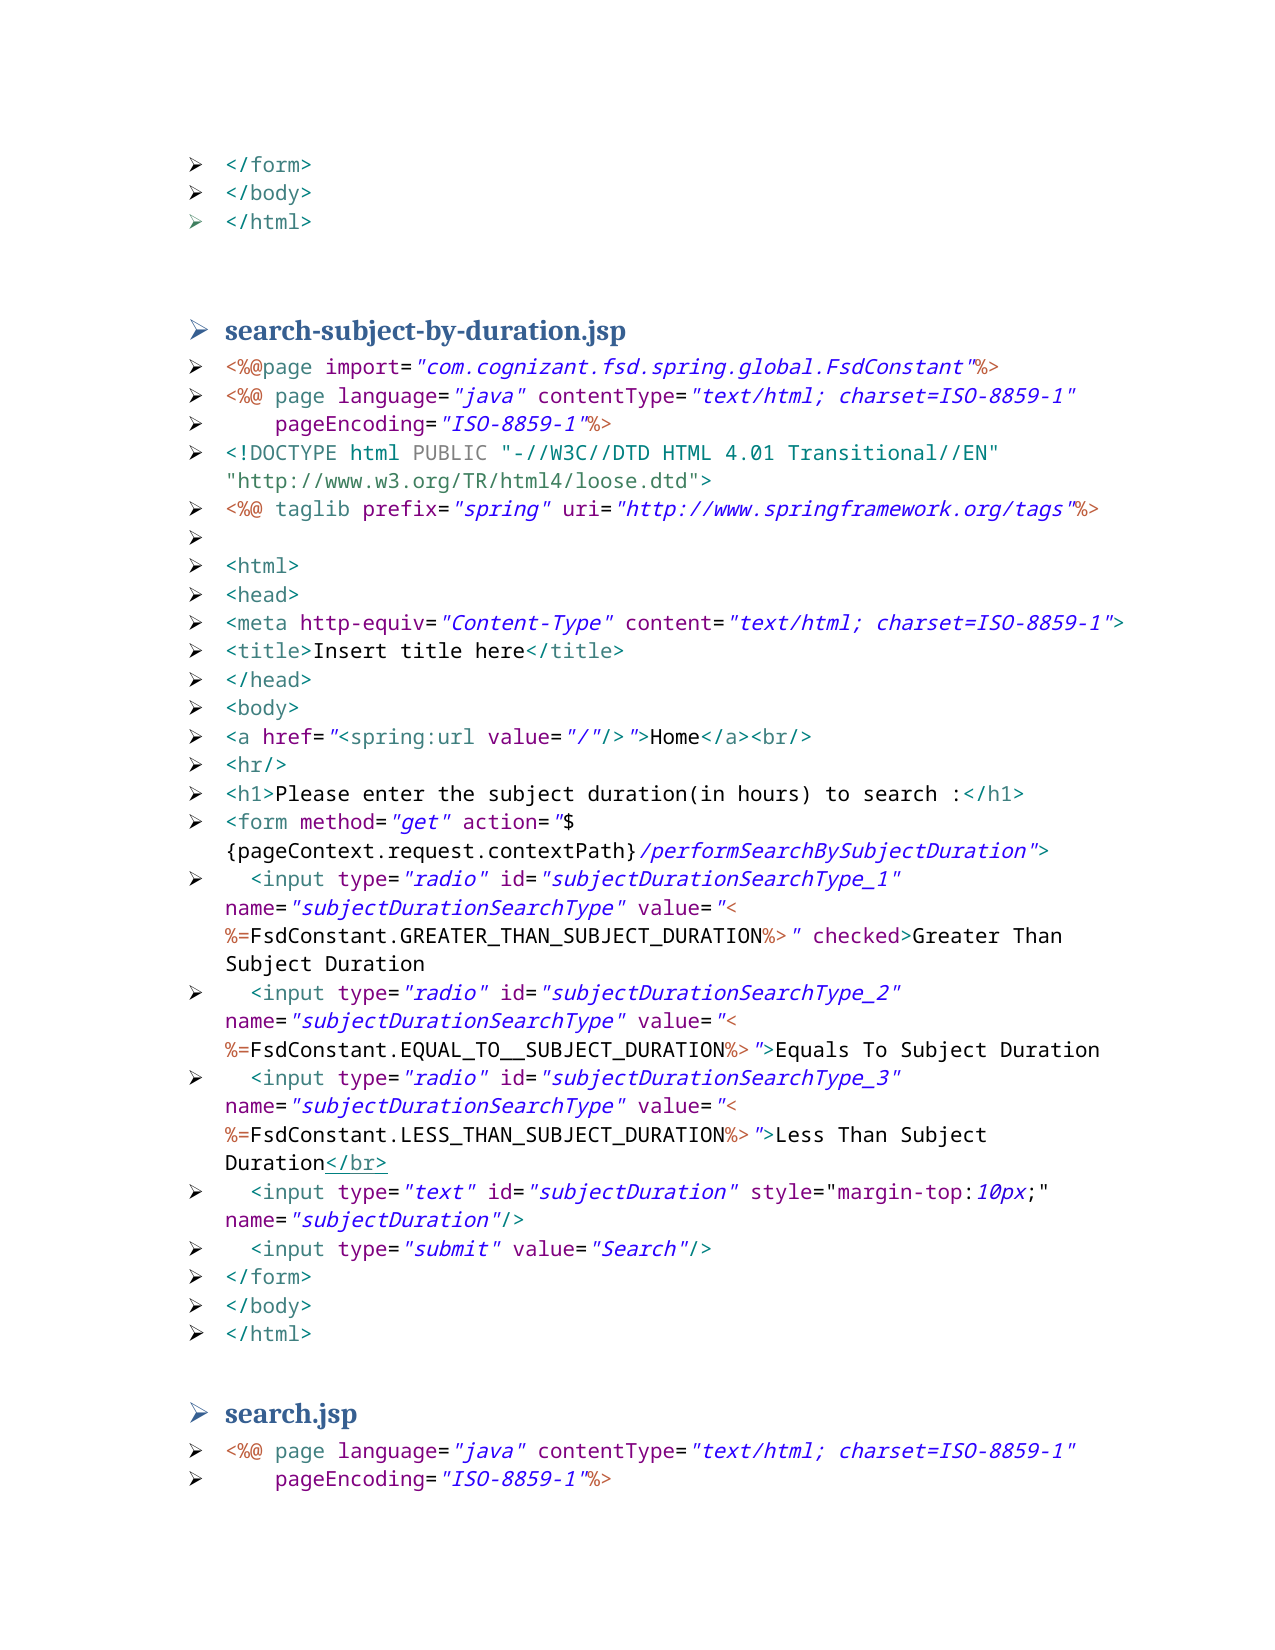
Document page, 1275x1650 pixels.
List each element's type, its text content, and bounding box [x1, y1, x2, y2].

list <input type="radio" id="subjectDurationSearchType_3" name="subjectDurationSearchType" value="<%=FsdConstant.LESS_THAN_SUBJECT_DURATION%>">Less Than Subject Duration</br> [187, 1063, 1125, 1177]
list <%@ taglib prefix="spring" uri="http://www.springframework.org/tags"%> [187, 494, 1125, 523]
list <head> [187, 580, 1125, 608]
list <%@ page language="java" contentType="text/html; charset=ISO-8859-1" [187, 381, 1125, 409]
list <meta http-equiv="Content-Type" content="text/html; charset=ISO-8859-1"> [187, 608, 1125, 637]
list <input type="submit" value="Search"/> [187, 1234, 1125, 1262]
subtitle search-subject-by-duration.jsp [187, 314, 1125, 347]
list </html> [187, 1319, 1125, 1348]
list <hr/> [187, 750, 1125, 779]
list </head> [187, 665, 1125, 693]
list <%@ page language="java" contentType="text/html; charset=ISO-8859-1" [187, 1436, 1125, 1464]
list <title>Insert title here</title> [187, 637, 1125, 665]
list </form> [187, 150, 1125, 178]
list pageEncoding="ISO-8859-1"%> [187, 409, 1125, 438]
list <input type="text" id="subjectDuration" style="margin-top:10px;" name="subjectDuration"/> [187, 1177, 1125, 1234]
list </body> [187, 1291, 1125, 1319]
list <body> [187, 693, 1125, 722]
list <h1>Please enter the subject duration(in hours) to search :</h1> [187, 779, 1125, 807]
subtitle search.jsp [187, 1398, 1125, 1431]
list <input type="radio" id="subjectDurationSearchType_1" name="subjectDurationSearchType" value="<%=FsdConstant.GREATER_THAN_SUBJECT_DURATION%>" checked>Greater Than Subject Duration [187, 864, 1125, 978]
list <%@page import="com.cognizant.fsd.spring.global.FsdConstant"%> [187, 352, 1125, 381]
list <html> [187, 551, 1125, 580]
list </body> [187, 178, 1125, 207]
list </html> [187, 207, 1125, 235]
list <input type="radio" id="subjectDurationSearchType_2" name="subjectDurationSearchType" value="<%=FsdConstant.EQUAL_TO__SUBJECT_DURATION%>">Equals To Subject Duration [187, 978, 1125, 1063]
list pageEncoding="ISO-8859-1"%> [187, 1464, 1125, 1493]
list <!DOCTYPE html PUBLIC "-//W3C//DTD HTML 4.01 Transitional//EN" "http://www.w3.org/TR/html4/loose.dtd"> [187, 438, 1125, 494]
list </form> [187, 1262, 1125, 1291]
list <a href="<spring:url value="/"/>">Home</a><br/> [187, 722, 1125, 750]
list <form method="get" action="${pageContext.request.contextPath}/performSearchBySubjectDuration"> [187, 807, 1125, 864]
